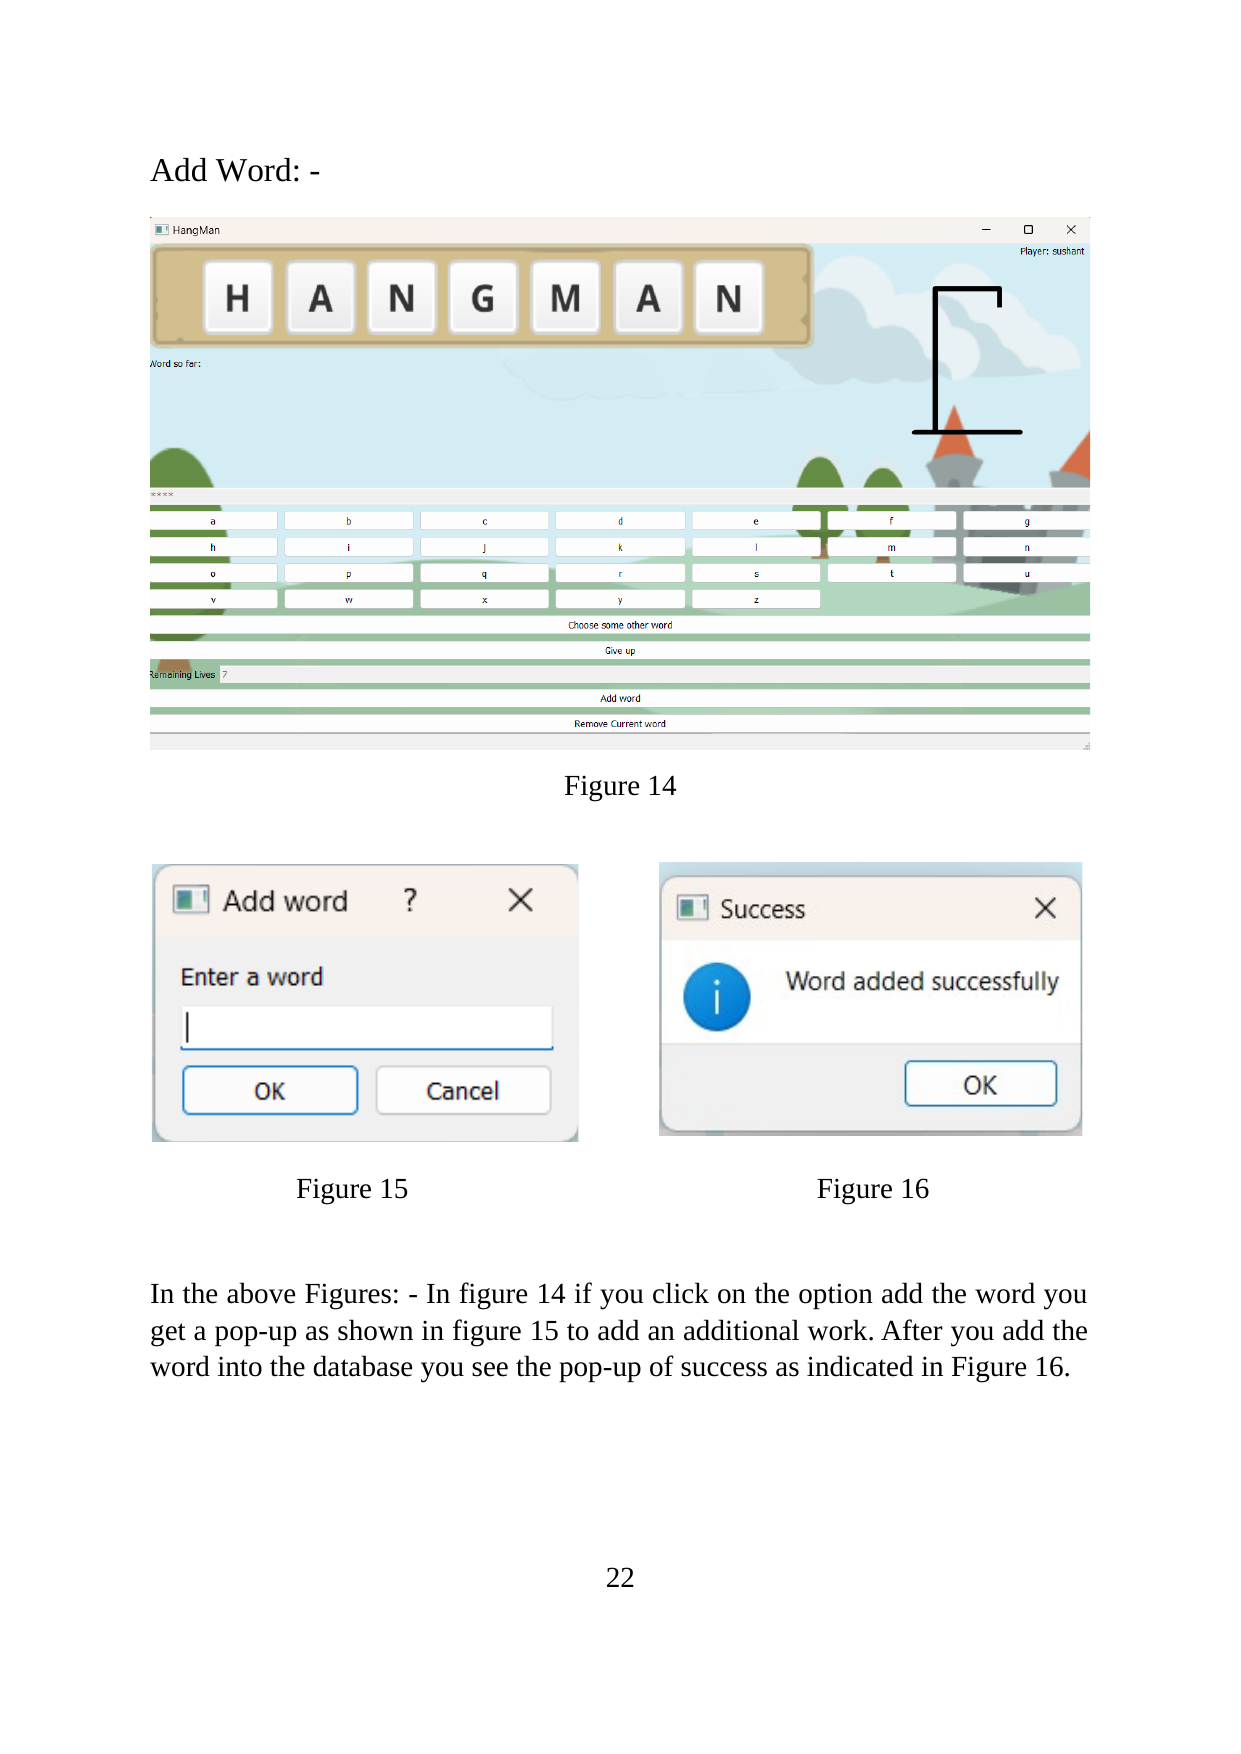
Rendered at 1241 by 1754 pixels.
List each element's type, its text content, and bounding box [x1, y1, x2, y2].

text In the above Figures: - In figure 14 if you click on the option add the word you get a pop-up as shown in figure 15 to add an additional work. After you add the word into the database you see the pop-up of success as indicated in Figure 16. [150, 1277, 1090, 1382]
text 22 [150, 1560, 1090, 1594]
picture [150, 864, 579, 1140]
text Add Word: - [150, 150, 1090, 188]
picture [150, 217, 1091, 750]
picture [657, 862, 1082, 1133]
text Figure 15 Figure 16 [150, 1171, 1090, 1204]
text Figure 14 [150, 768, 1090, 802]
